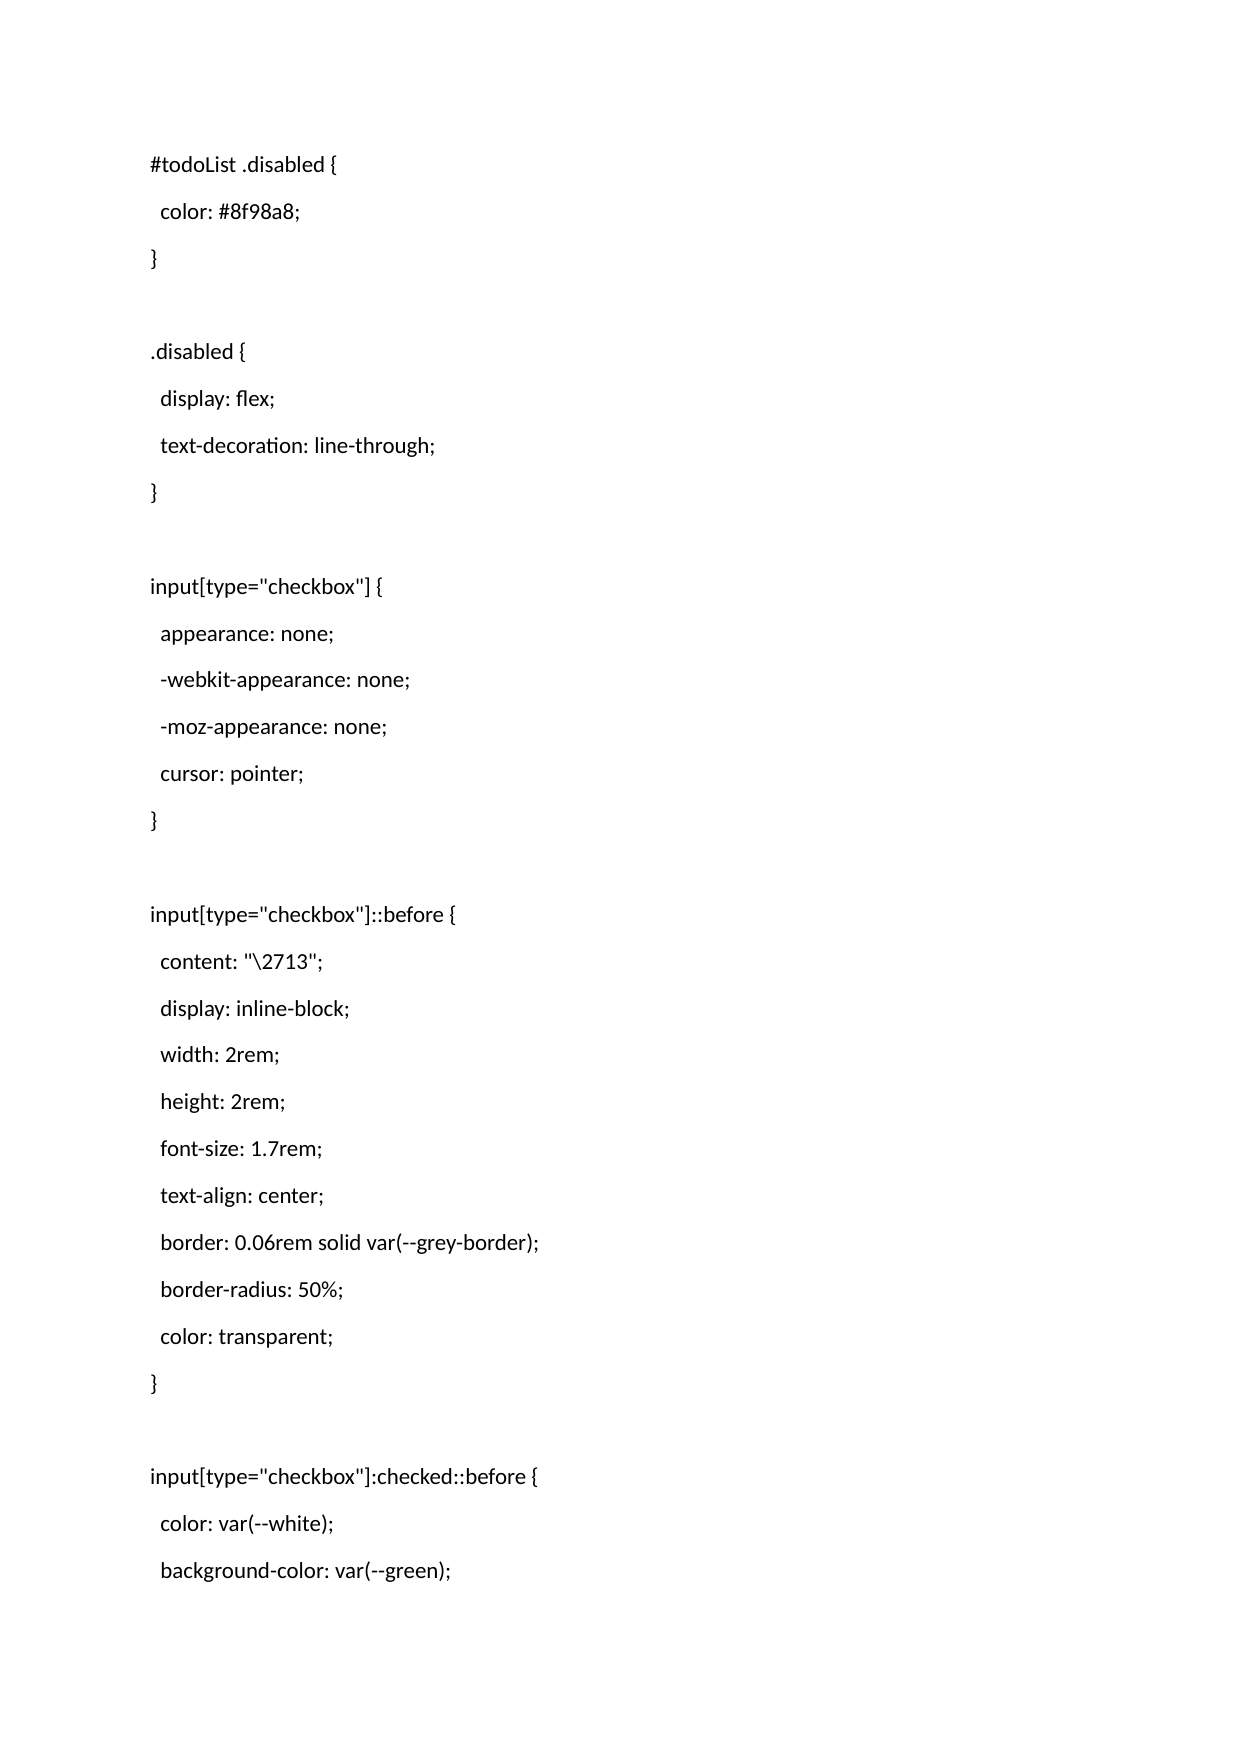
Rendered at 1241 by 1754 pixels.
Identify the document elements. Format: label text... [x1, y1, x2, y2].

text text-align: center; [150, 1181, 1090, 1209]
text } [150, 806, 1090, 834]
text height: 2rem; [150, 1087, 1090, 1116]
text -moz-appearance: none; [150, 712, 1090, 741]
text color: transparent; [150, 1322, 1090, 1350]
text text-decoration: line-through; [150, 431, 1090, 459]
text background-color: var(--green); [150, 1556, 1090, 1584]
text display: inline-block; [150, 994, 1090, 1022]
text input[type="checkbox"] { [150, 572, 1090, 600]
text content: "\2713"; [150, 947, 1090, 975]
text color: #8f98a8; [150, 197, 1090, 225]
text #todoList .disabled { [150, 150, 1090, 178]
text font-size: 1.7rem; [150, 1134, 1090, 1162]
text -webkit-appearance: none; [150, 666, 1090, 694]
text } [150, 244, 1090, 272]
text } [150, 478, 1090, 506]
text width: 2rem; [150, 1041, 1090, 1069]
text input[type="checkbox"]::before { [150, 900, 1090, 928]
text .disabled { [150, 337, 1090, 366]
text appearance: none; [150, 619, 1090, 647]
text display: flex; [150, 384, 1090, 412]
text } [150, 1369, 1090, 1397]
text input[type="checkbox"]:checked::before { [150, 1462, 1090, 1491]
text border-radius: 50%; [150, 1275, 1090, 1303]
text border: 0.06rem solid var(--grey-border); [150, 1228, 1090, 1256]
text color: var(--white); [150, 1509, 1090, 1537]
text cursor: pointer; [150, 759, 1090, 787]
